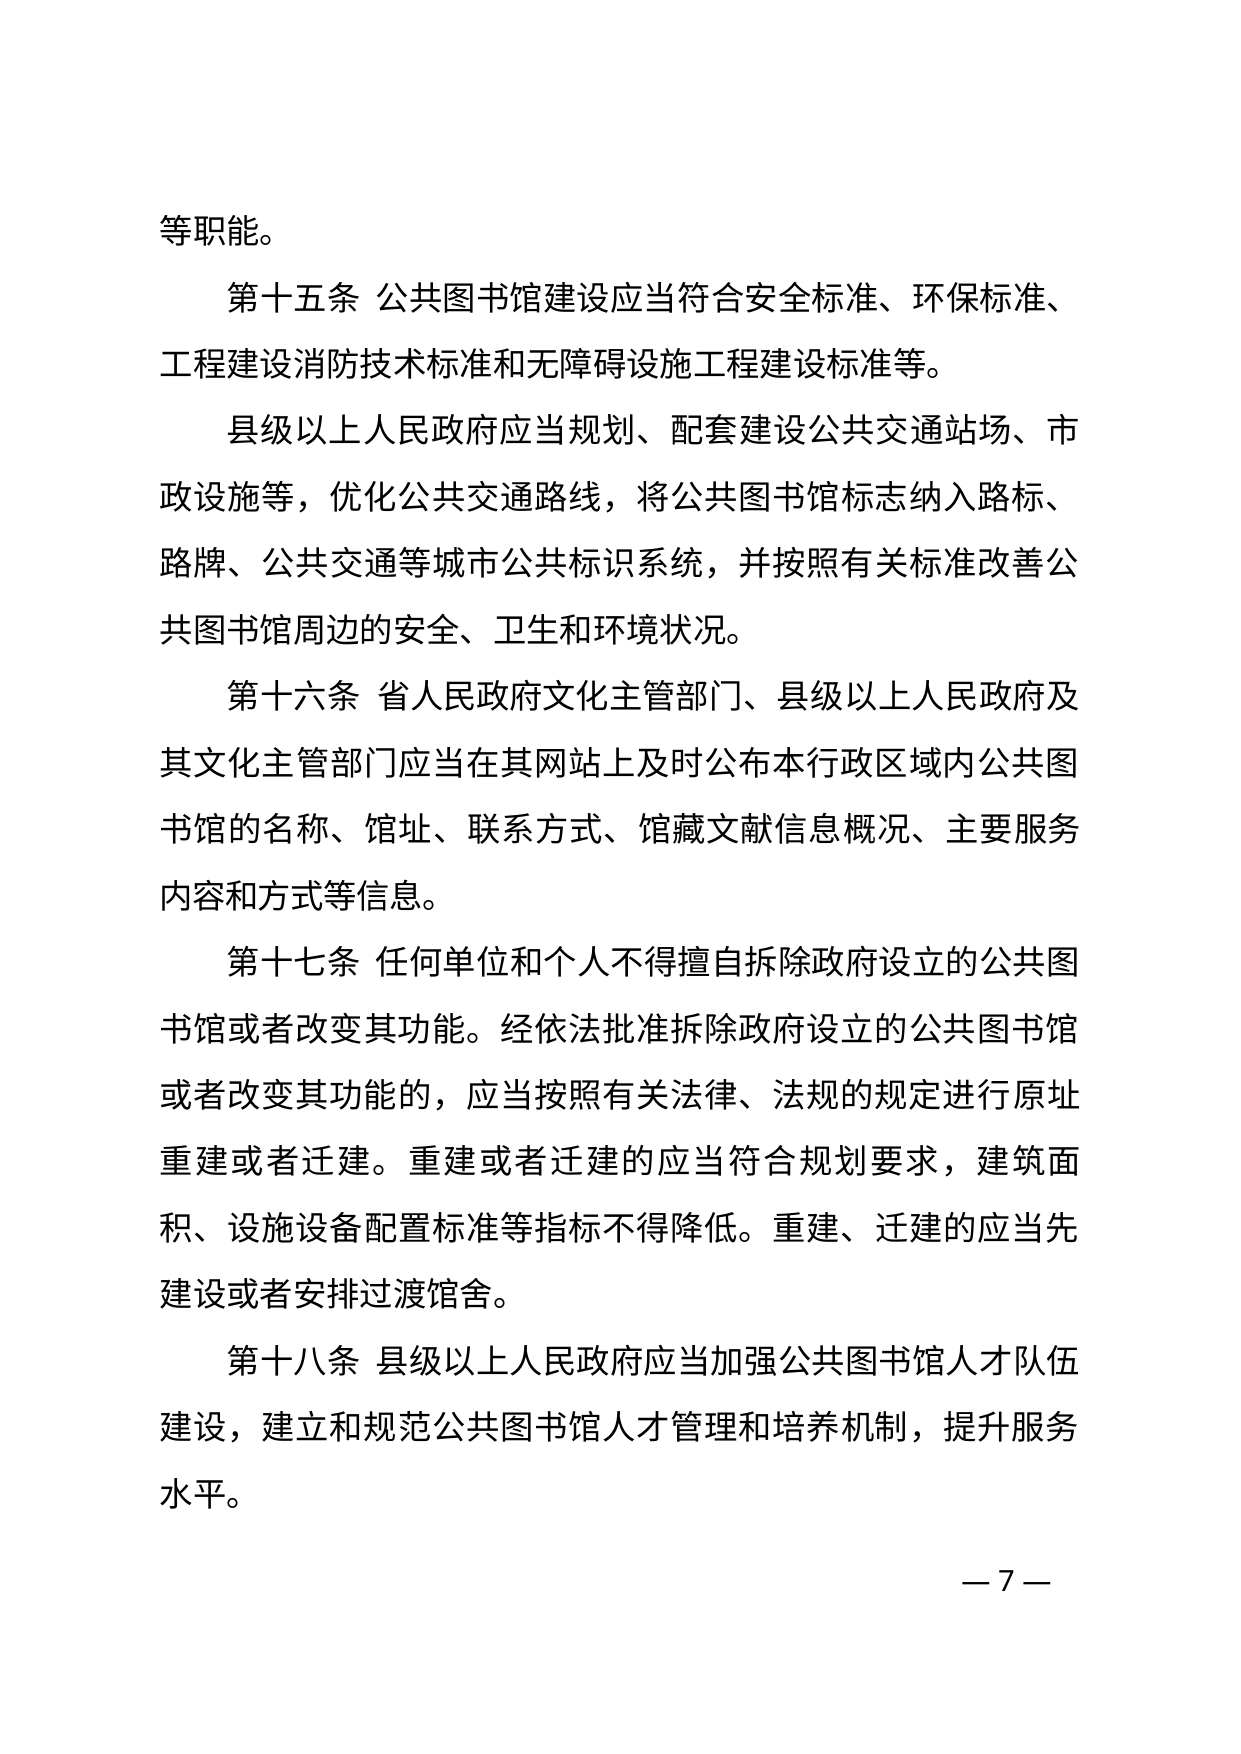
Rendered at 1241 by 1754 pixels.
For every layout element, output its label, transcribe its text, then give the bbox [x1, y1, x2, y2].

text 第十五条 公共图书馆建设应当符合安全标准、环保标准、工程建设消防技术标准和无障碍设施工程建设标准等。 [159, 262, 1081, 395]
text 第十八条 县级以上人民政府应当加强公共图书馆人才队伍建设，建立和规范公共图书馆人才管理和培养机制，提升服务水平。 [159, 1326, 1081, 1525]
text 第十七条 任何单位和个人不得擅自拆除政府设立的公共图书馆或者改变其功能。经依法批准拆除政府设立的公共图书馆或者改变其功能的，应当按照有关法律、法规的规定进行原址重建或者迁建。重建或者迁建的应当符合规划要求，建筑面积、设施设备配置标准等指标不得降低。重建、迁建的应当先建设或者安排过渡馆舍。 [159, 927, 1081, 1326]
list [159, 196, 1081, 262]
text 县级以上人民政府应当规划、配套建设公共交通站场、市政设施等，优化公共交通路线，将公共图书馆标志纳入路标、路牌、公共交通等城市公共标识系统，并按照有关标准改善公共图书馆周边的安全、卫生和环境状况。 [159, 395, 1081, 661]
text 第十六条 省人民政府文化主管部门、县级以上人民政府及其文化主管部门应当在其网站上及时公布本行政区域内公共图书馆的名称、馆址、联系方式、馆藏文献信息概况、主要服务内容和方式等信息。 [159, 661, 1081, 927]
